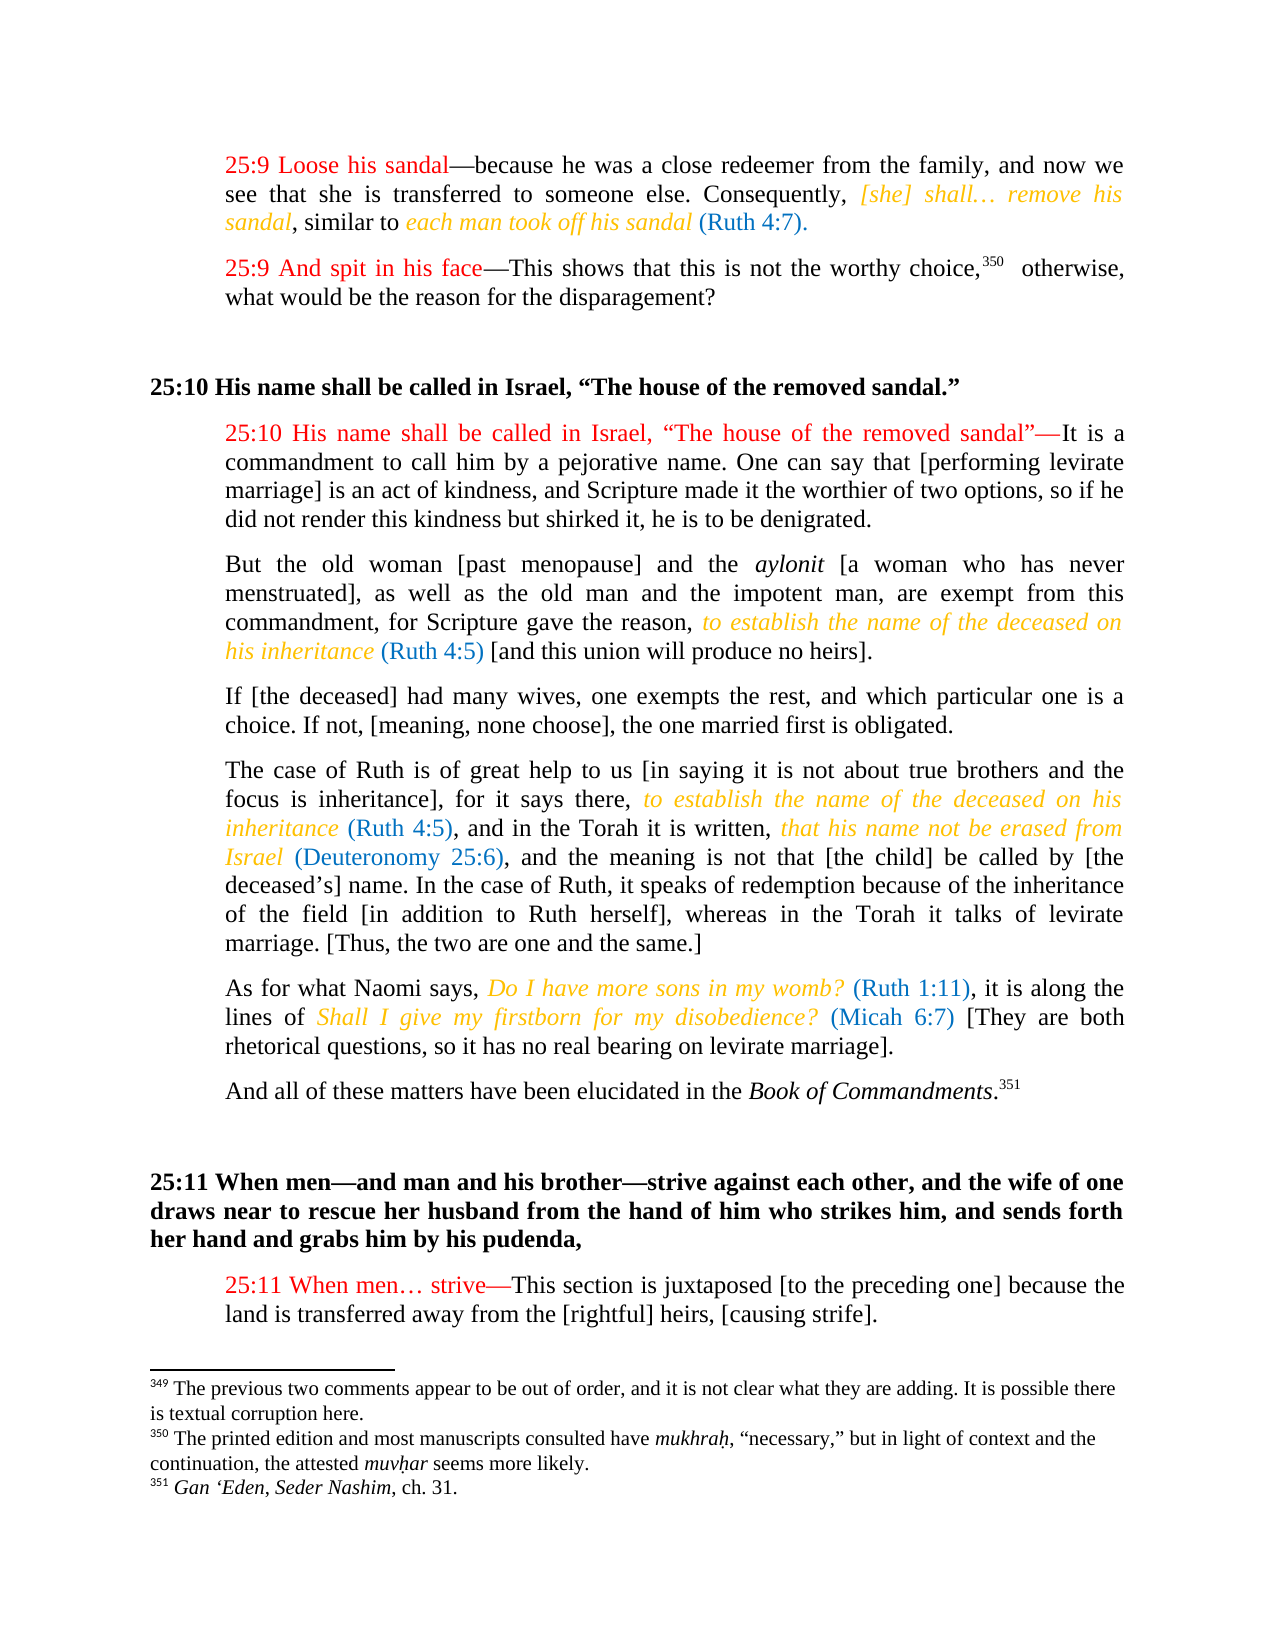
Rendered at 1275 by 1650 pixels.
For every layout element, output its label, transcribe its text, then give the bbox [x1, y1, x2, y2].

text 25:11 When men… strive—This section is juxtaposed [to the preceding one] because the land is transferred away from the [rightful] heirs, [causing strife]. [225, 1270, 1125, 1327]
text As for what Naomi says, Do I have more sons in my womb? (Ruth 1:11), it is along the lines of Shall I give my firstborn for my disobedience? (Micah 6:7) [They are both rhetorical questions, so it has no real bearing on levirate marriage]. [225, 973, 1125, 1059]
text 25:10 His name shall be called in Israel, “The house of the removed sandal”—It is a commandment to call him by a pejorative name. One can say that [performing levirate marriage] is an act of kindness, and Scripture made it the worthier of two options, so if he did not render this kindness but shirked it, he is to be denigrated. [225, 418, 1125, 533]
text If [the deceased] had many wives, one exempts the rest, and which particular one is a choice. If not, [meaning, none choose], the one married first is obligated. [225, 681, 1125, 739]
text And all of these matters have been elucidated in the Book of Commandments. [225, 1076, 1125, 1105]
text The case of Ruth is of great help to us [in saying it is not about true brothers and the focus is inheritance], for it says there, to establish the name of the deceased on his inheritance (Ruth 4:5), and in the Torah it is written, that his name not be erased from Israel (Deuteronomy 25:6), and the meaning is not that [the child] be called by [the deceased’s] name. In the case of Ruth, it speaks of redemption because of the inheritance of the field [in addition to Ruth herself], whereas in the Torah it talks of levirate marriage. [Thus, the two are one and the same.] [225, 755, 1125, 957]
text But the old woman [past menopause] and the aylonit [a woman who has never menstruated], as well as the old man and the impotent man, are exempt from this commandment, for Scripture gave the reason, to establish the name of the deceased on his inheritance (Ruth 4:5) [and this union will produce no heirs]. [225, 549, 1125, 664]
text 25:9 And spit in his face—This shows that this is not the worthy choice, otherwise, what would be the reason for the disparagement? [225, 253, 1125, 310]
text 25:10 His name shall be called in Israel, “The house of the removed sandal.” [150, 372, 1125, 401]
text 25:11 When men—and man and his brother—strive against each other, and the wife of one draws near to rescue her husband from the hand of him who strikes him, and sends forth her hand and grabs him by his pudenda, [150, 1167, 1125, 1253]
text 25:9 Loose his sandal—because he was a close redeemer from the family, and now we see that she is transferred to someone else. Consequently, [she] shall… remove his sandal, similar to each man took off his sandal (Ruth 4:7). [225, 150, 1125, 236]
